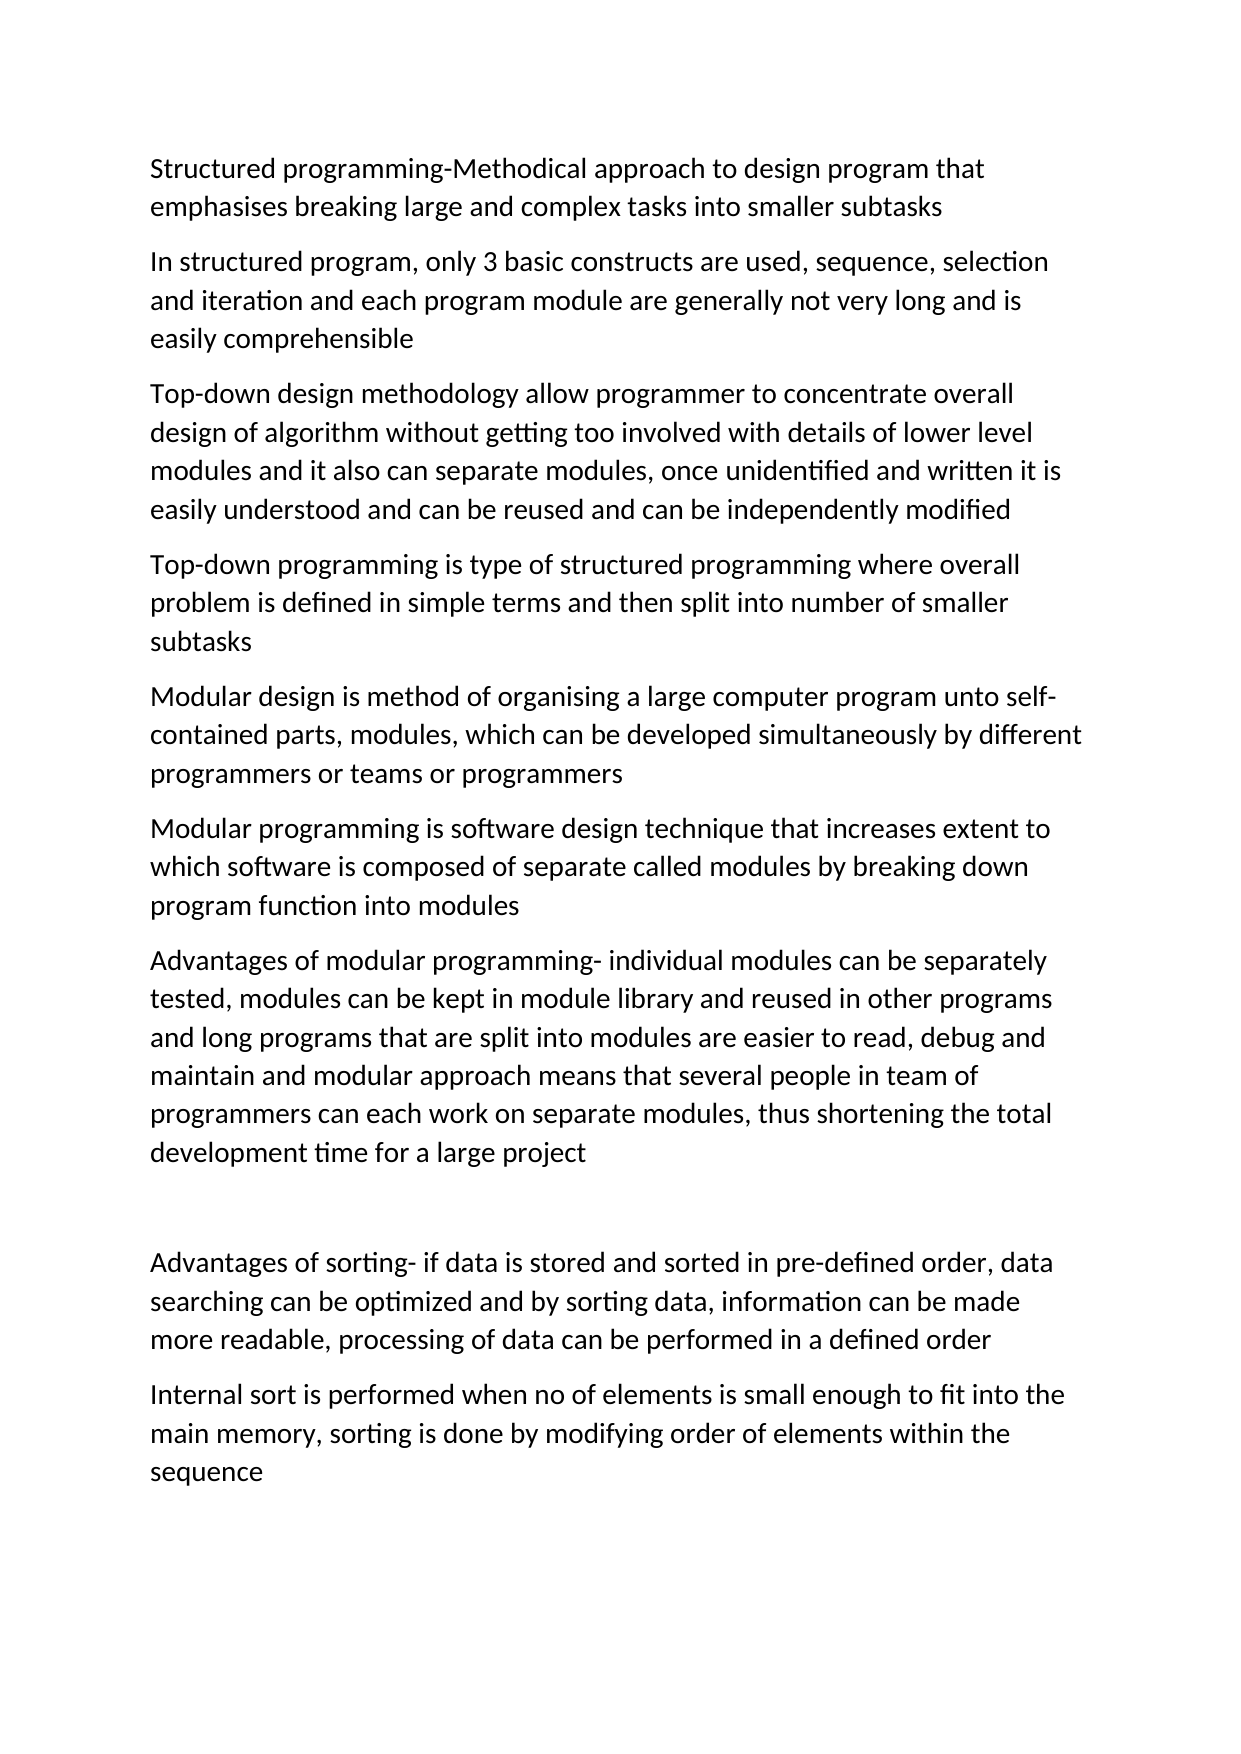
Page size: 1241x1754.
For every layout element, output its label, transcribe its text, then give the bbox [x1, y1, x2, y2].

text Structured programming-Methodical approach to design program that emphasises breaking large and complex tasks into smaller subtasks [150, 150, 1090, 224]
text Internal sort is performed when no of elements is small enough to fit into the main memory, sorting is done by modifying order of elements within the sequence [150, 1376, 1090, 1489]
text Modular design is method of organising a large computer program unto self-contained parts, modules, which can be developed simultaneously by different programmers or teams or programmers [150, 678, 1090, 790]
text Top-down programming is type of structured programming where overall problem is defined in simple terms and then split into number of smaller subtasks [150, 546, 1090, 658]
text Advantages of modular programming- individual modules can be separately tested, modules can be kept in module library and reused in other programs and long programs that are split into modules are easier to read, debug and maintain and modular approach means that several people in team of programmers can each work on separate modules, thus shortening the total development time for a large project [150, 942, 1090, 1170]
text Top-down design methodology allow programmer to concentrate overall design of algorithm without getting too involved with details of lower level modules and it also can separate modules, once unidentified and written it is easily understood and can be reused and can be independently modified [150, 376, 1090, 526]
text Advantages of sorting- if data is stored and sorted in pre-defined order, data searching can be optimized and by sorting data, information can be made more readable, processing of data can be performed in a defined order [150, 1244, 1090, 1357]
text In structured program, only 3 basic constructs are used, sequence, selection and iteration and each program module are generally not very long and is easily comprehensible [150, 243, 1090, 356]
text Modular programming is software design technique that increases extent to which software is composed of separate called modules by breaking down program function into modules [150, 810, 1090, 922]
